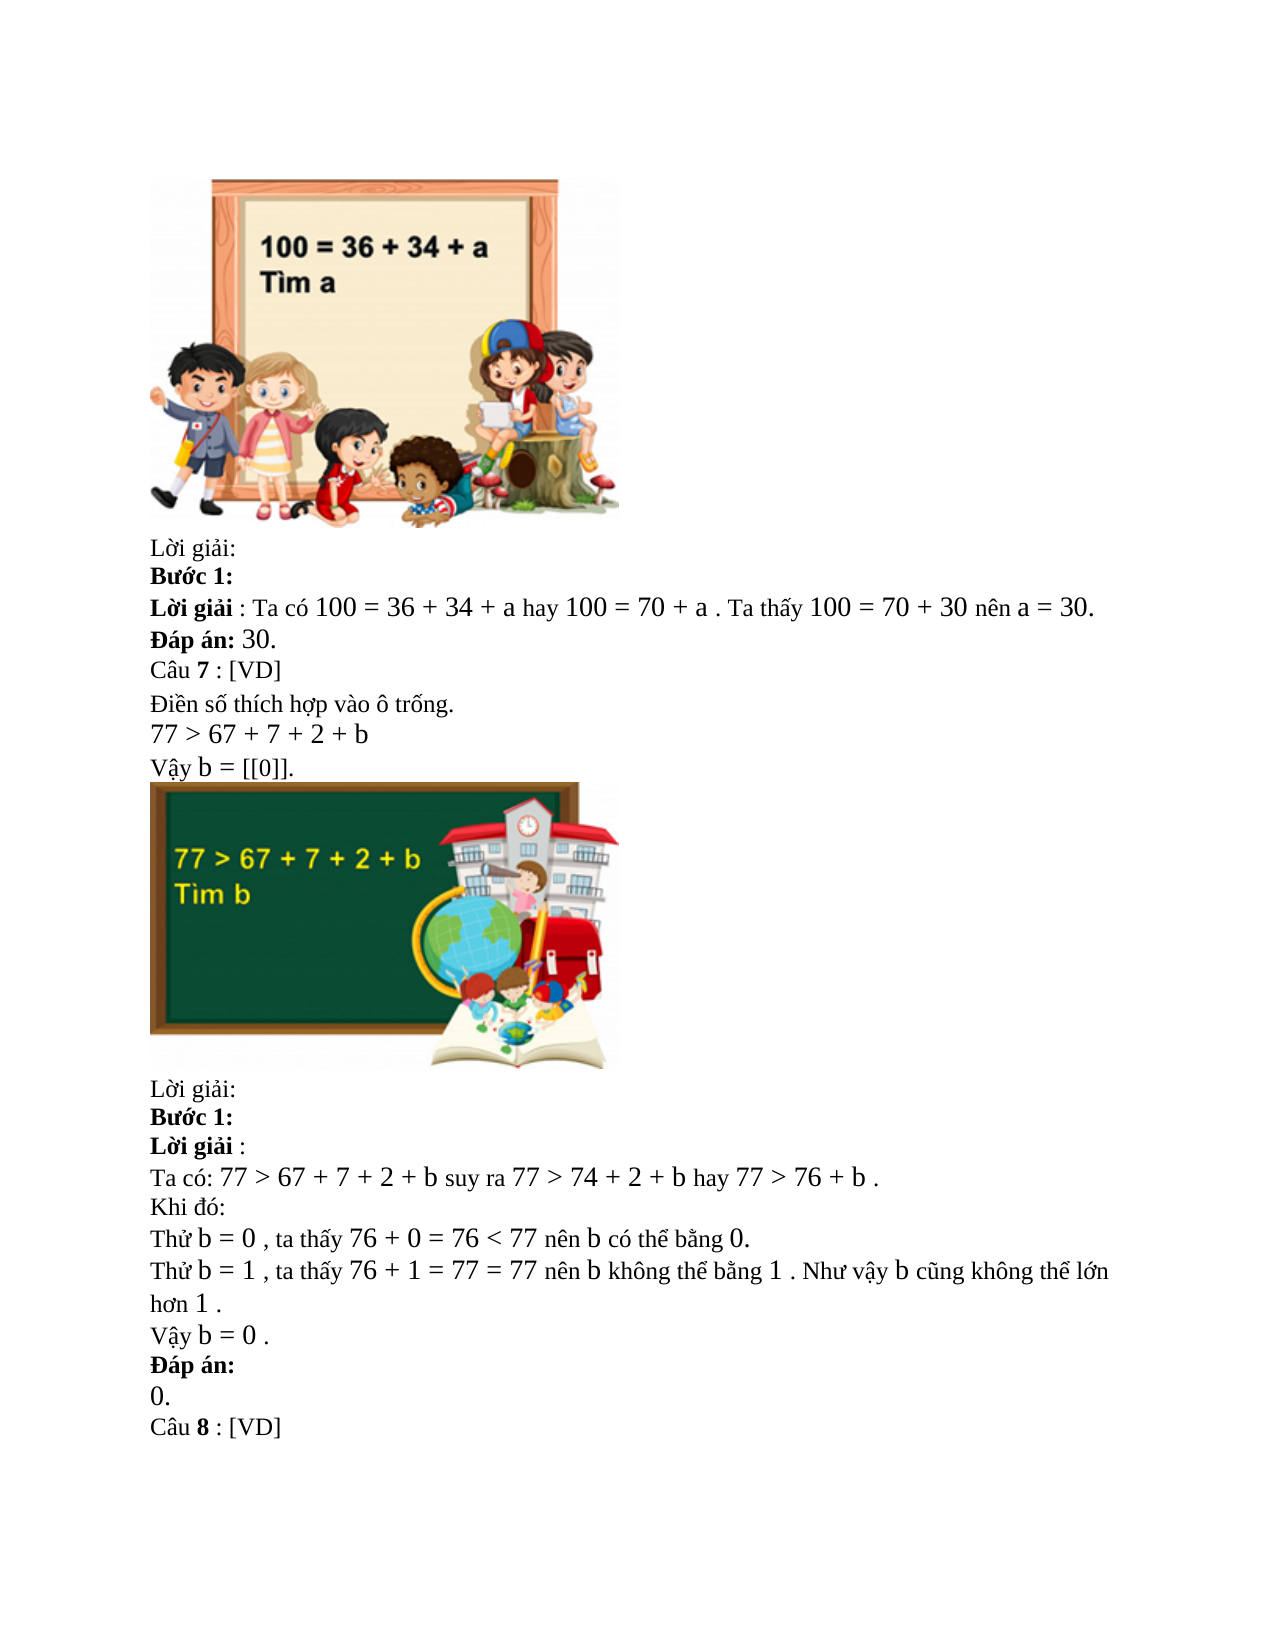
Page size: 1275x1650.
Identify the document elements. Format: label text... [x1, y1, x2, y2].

text Câu 8 : [VD] [150, 1412, 1125, 1441]
text Bước 1: [150, 561, 1125, 590]
text Câu 7 : [VD] [150, 655, 1125, 684]
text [150, 150, 1125, 527]
text Lời giải : Ta có 100 = 36 + 34 + a hay 100 = 70 + a . Ta thấy 100 = 70 + 30 nên a = 30. Đáp án: 30. [150, 590, 1125, 655]
picture [150, 178, 619, 528]
text Lời giải : Ta có: 77 > 67 + 7 + 2 + b suy ra 77 > 74 + 2 + b hay 77 > 76 + b . Khi đó: Thử b = 0 , ta thấy 76 + 0 = 76 < 77 nên b có thể bằng 0. Thử b = 1 , ta thấy 76 + 1 = 77 = 77 nên b không thể bằng 1 . Như vậy b cũng không thể lớn hơn 1 . Vậy b = 0 . Đáp án: 0. [150, 1131, 1125, 1412]
text Lời giải: [150, 533, 1125, 561]
text Bước 1: [150, 1102, 1125, 1131]
picture [150, 782, 619, 1069]
text Lời giải: [150, 1074, 1125, 1102]
